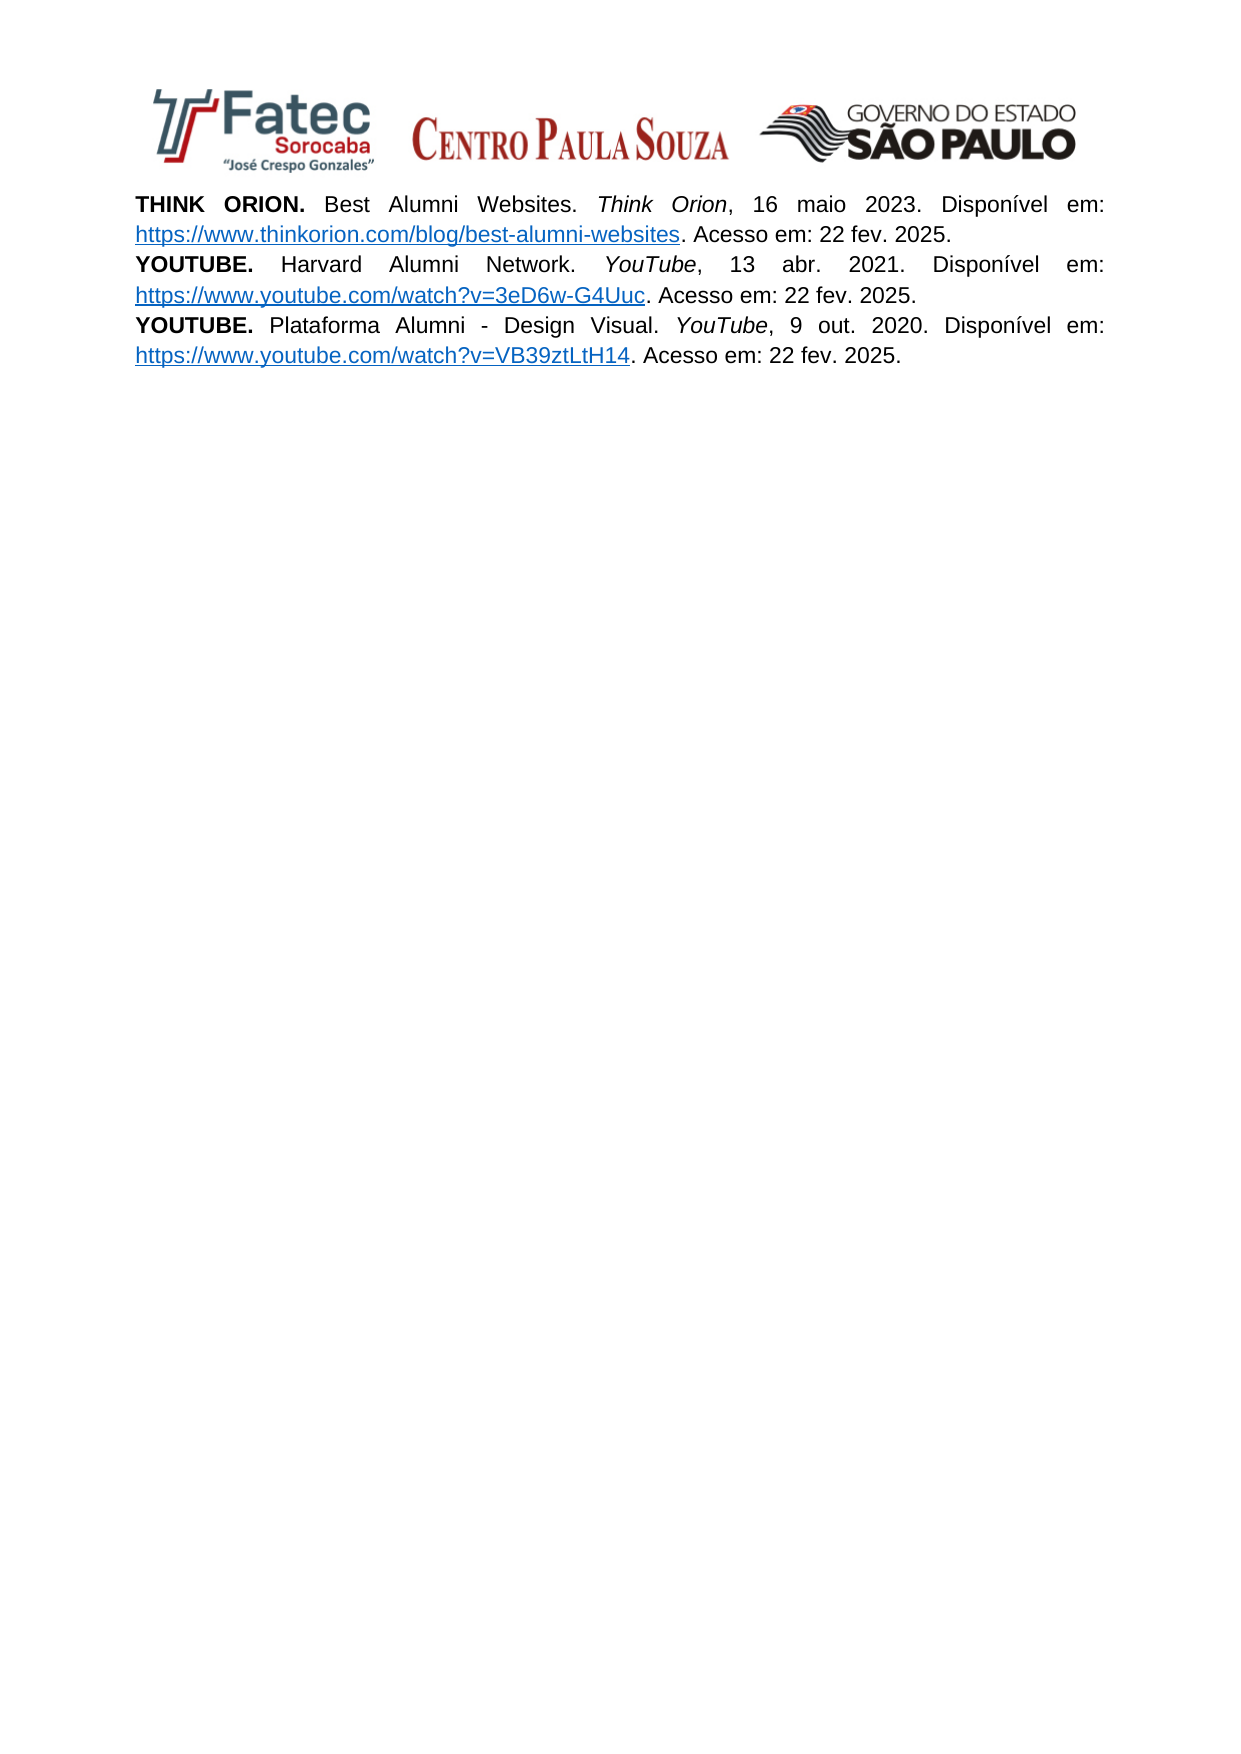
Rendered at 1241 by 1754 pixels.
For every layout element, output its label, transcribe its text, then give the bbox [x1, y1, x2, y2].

text THINK ORION. Best Alumni Websites. Think Orion, 16 maio 2023. Disponível em: https://www.thinkorion.com/blog/best-alumni-websites. Acesso em: 22 fev. 2025. [135, 191, 1105, 248]
text YOUTUBE. Harvard Alumni Network. YouTube, 13 abr. 2021. Disponível em: https://www.youtube.com/watch?v=3eD6w-G4Uuc. Acesso em: 22 fev. 2025. [135, 251, 1105, 308]
text YOUTUBE. Plataforma Alumni - Design Visual. YouTube, 9 out. 2020. Disponível em: https://www.youtube.com/watch?v=VB39ztLtH14. Acesso em: 22 fev. 2025. [135, 312, 1105, 368]
picture [135, 73, 1079, 191]
